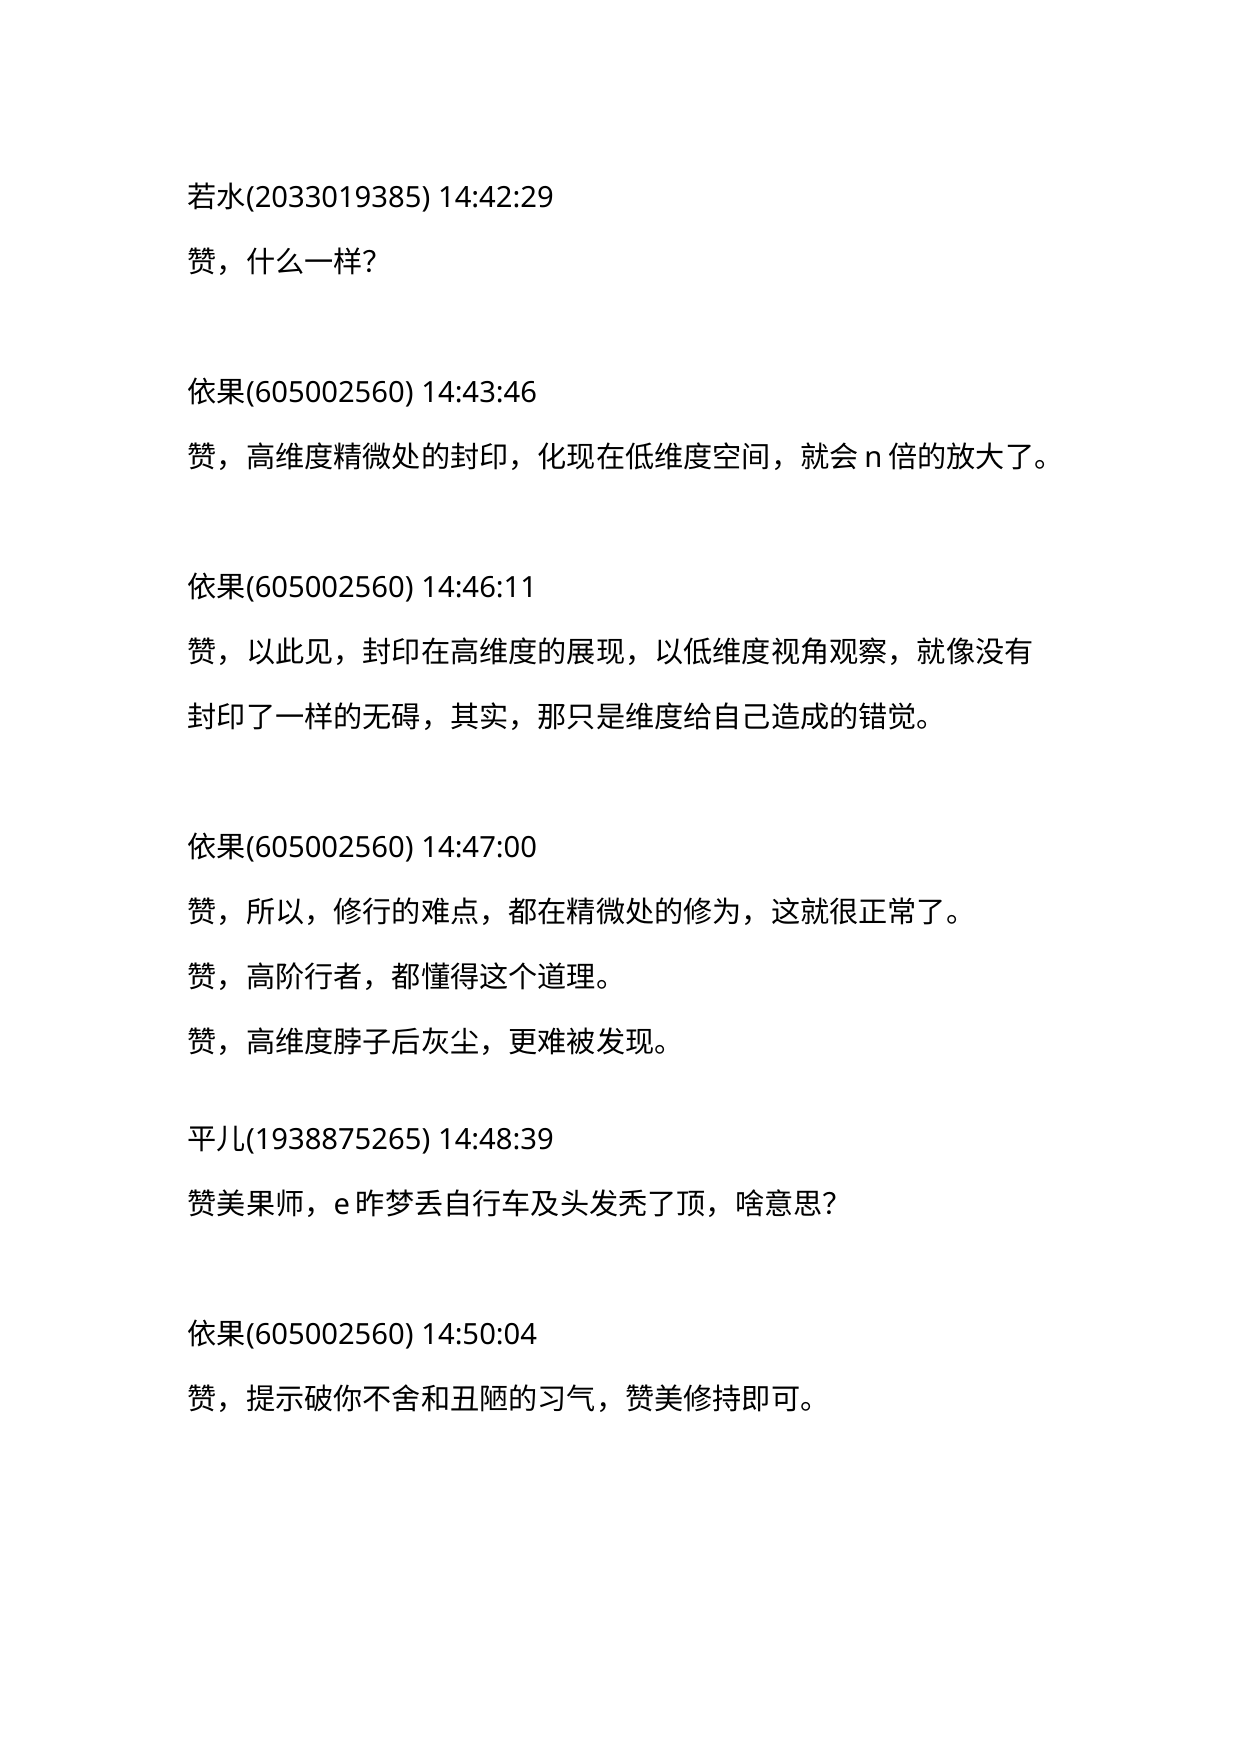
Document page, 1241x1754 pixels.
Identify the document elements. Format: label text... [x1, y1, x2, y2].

text 平儿(1938875265) 14:48:39 赞美果师，e昨梦丢自行车及头发秃了顶，啥意思？ 依果(605002560) 14:50:04 赞，提示破你不舍和丑陋的习气，赞美修持即可。 [187, 1104, 1053, 1462]
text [187, 162, 1053, 1104]
